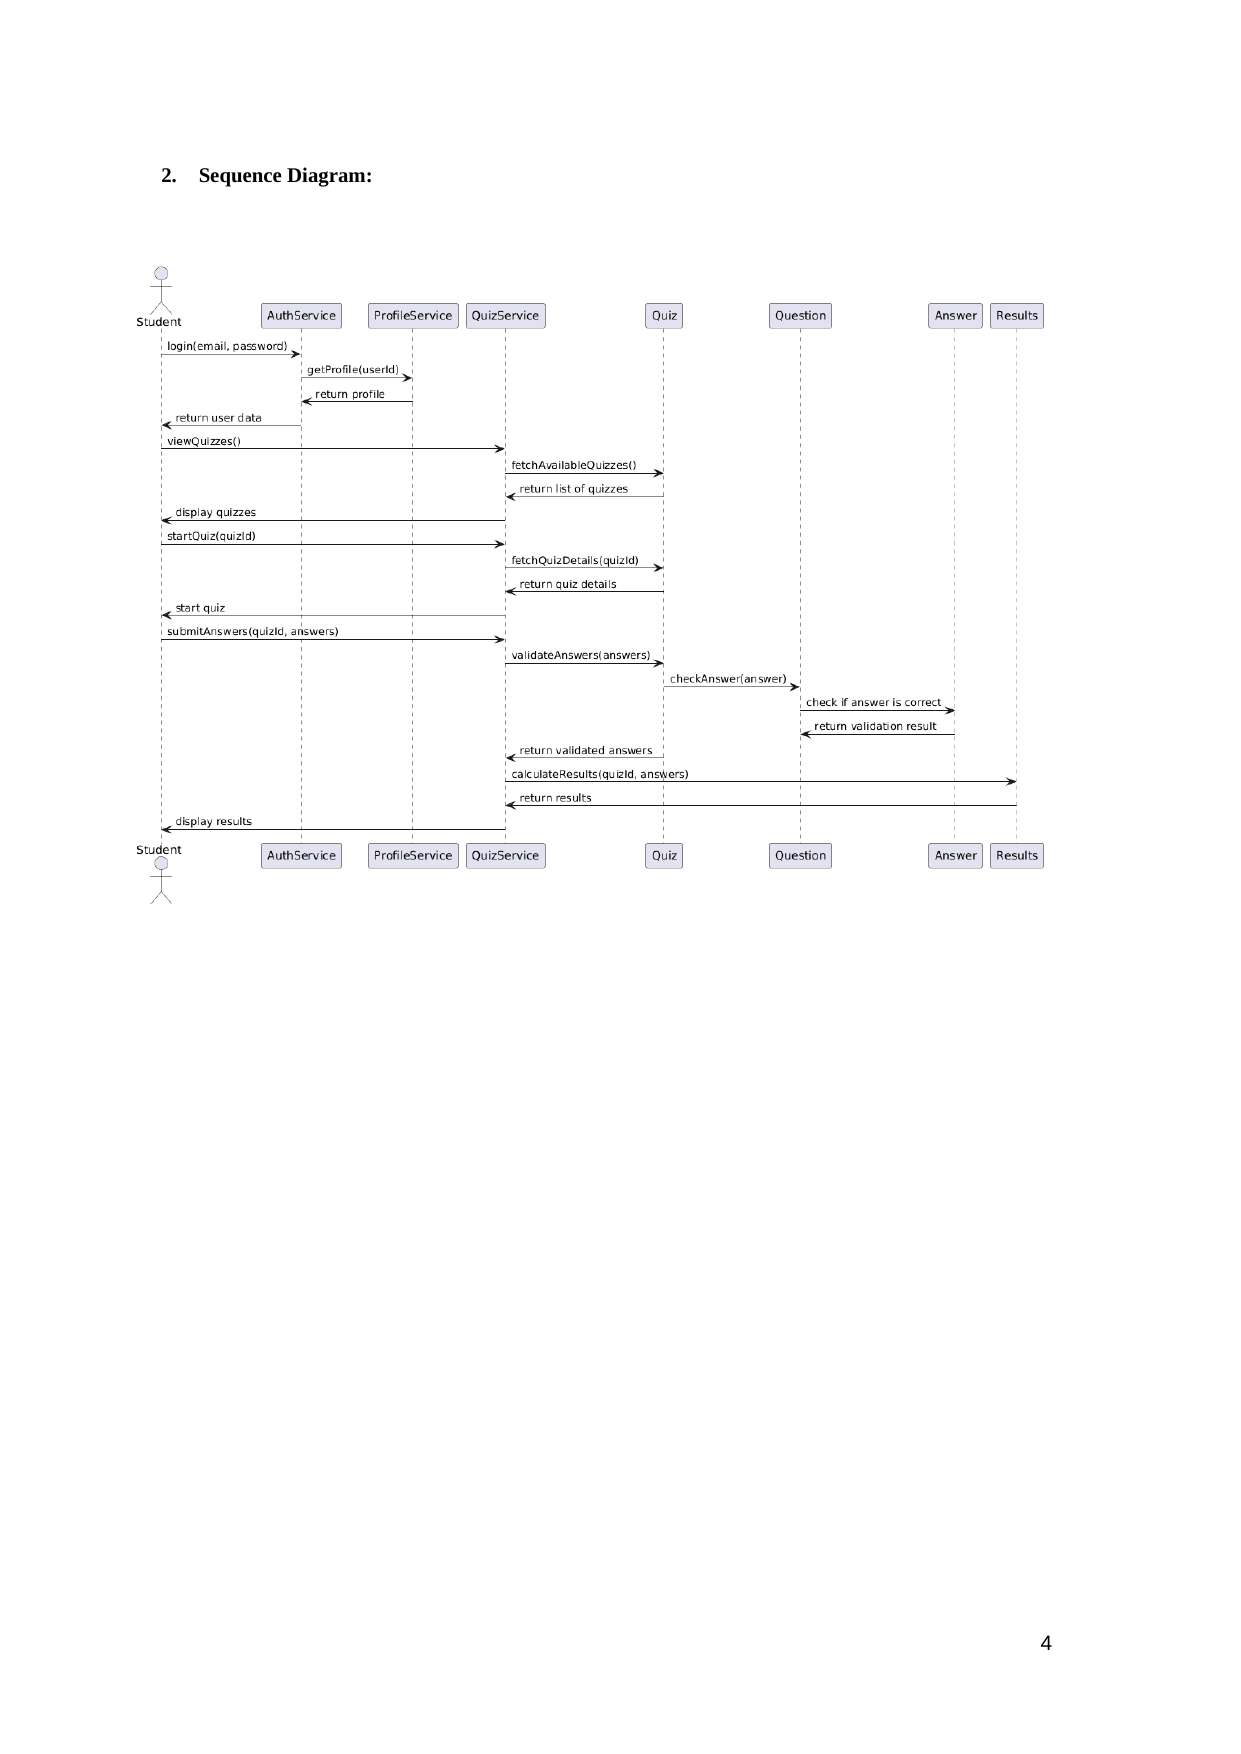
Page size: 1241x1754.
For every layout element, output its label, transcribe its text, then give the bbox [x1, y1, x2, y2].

list Sequence Diagram: [161, 162, 1052, 187]
picture [132, 262, 1047, 908]
